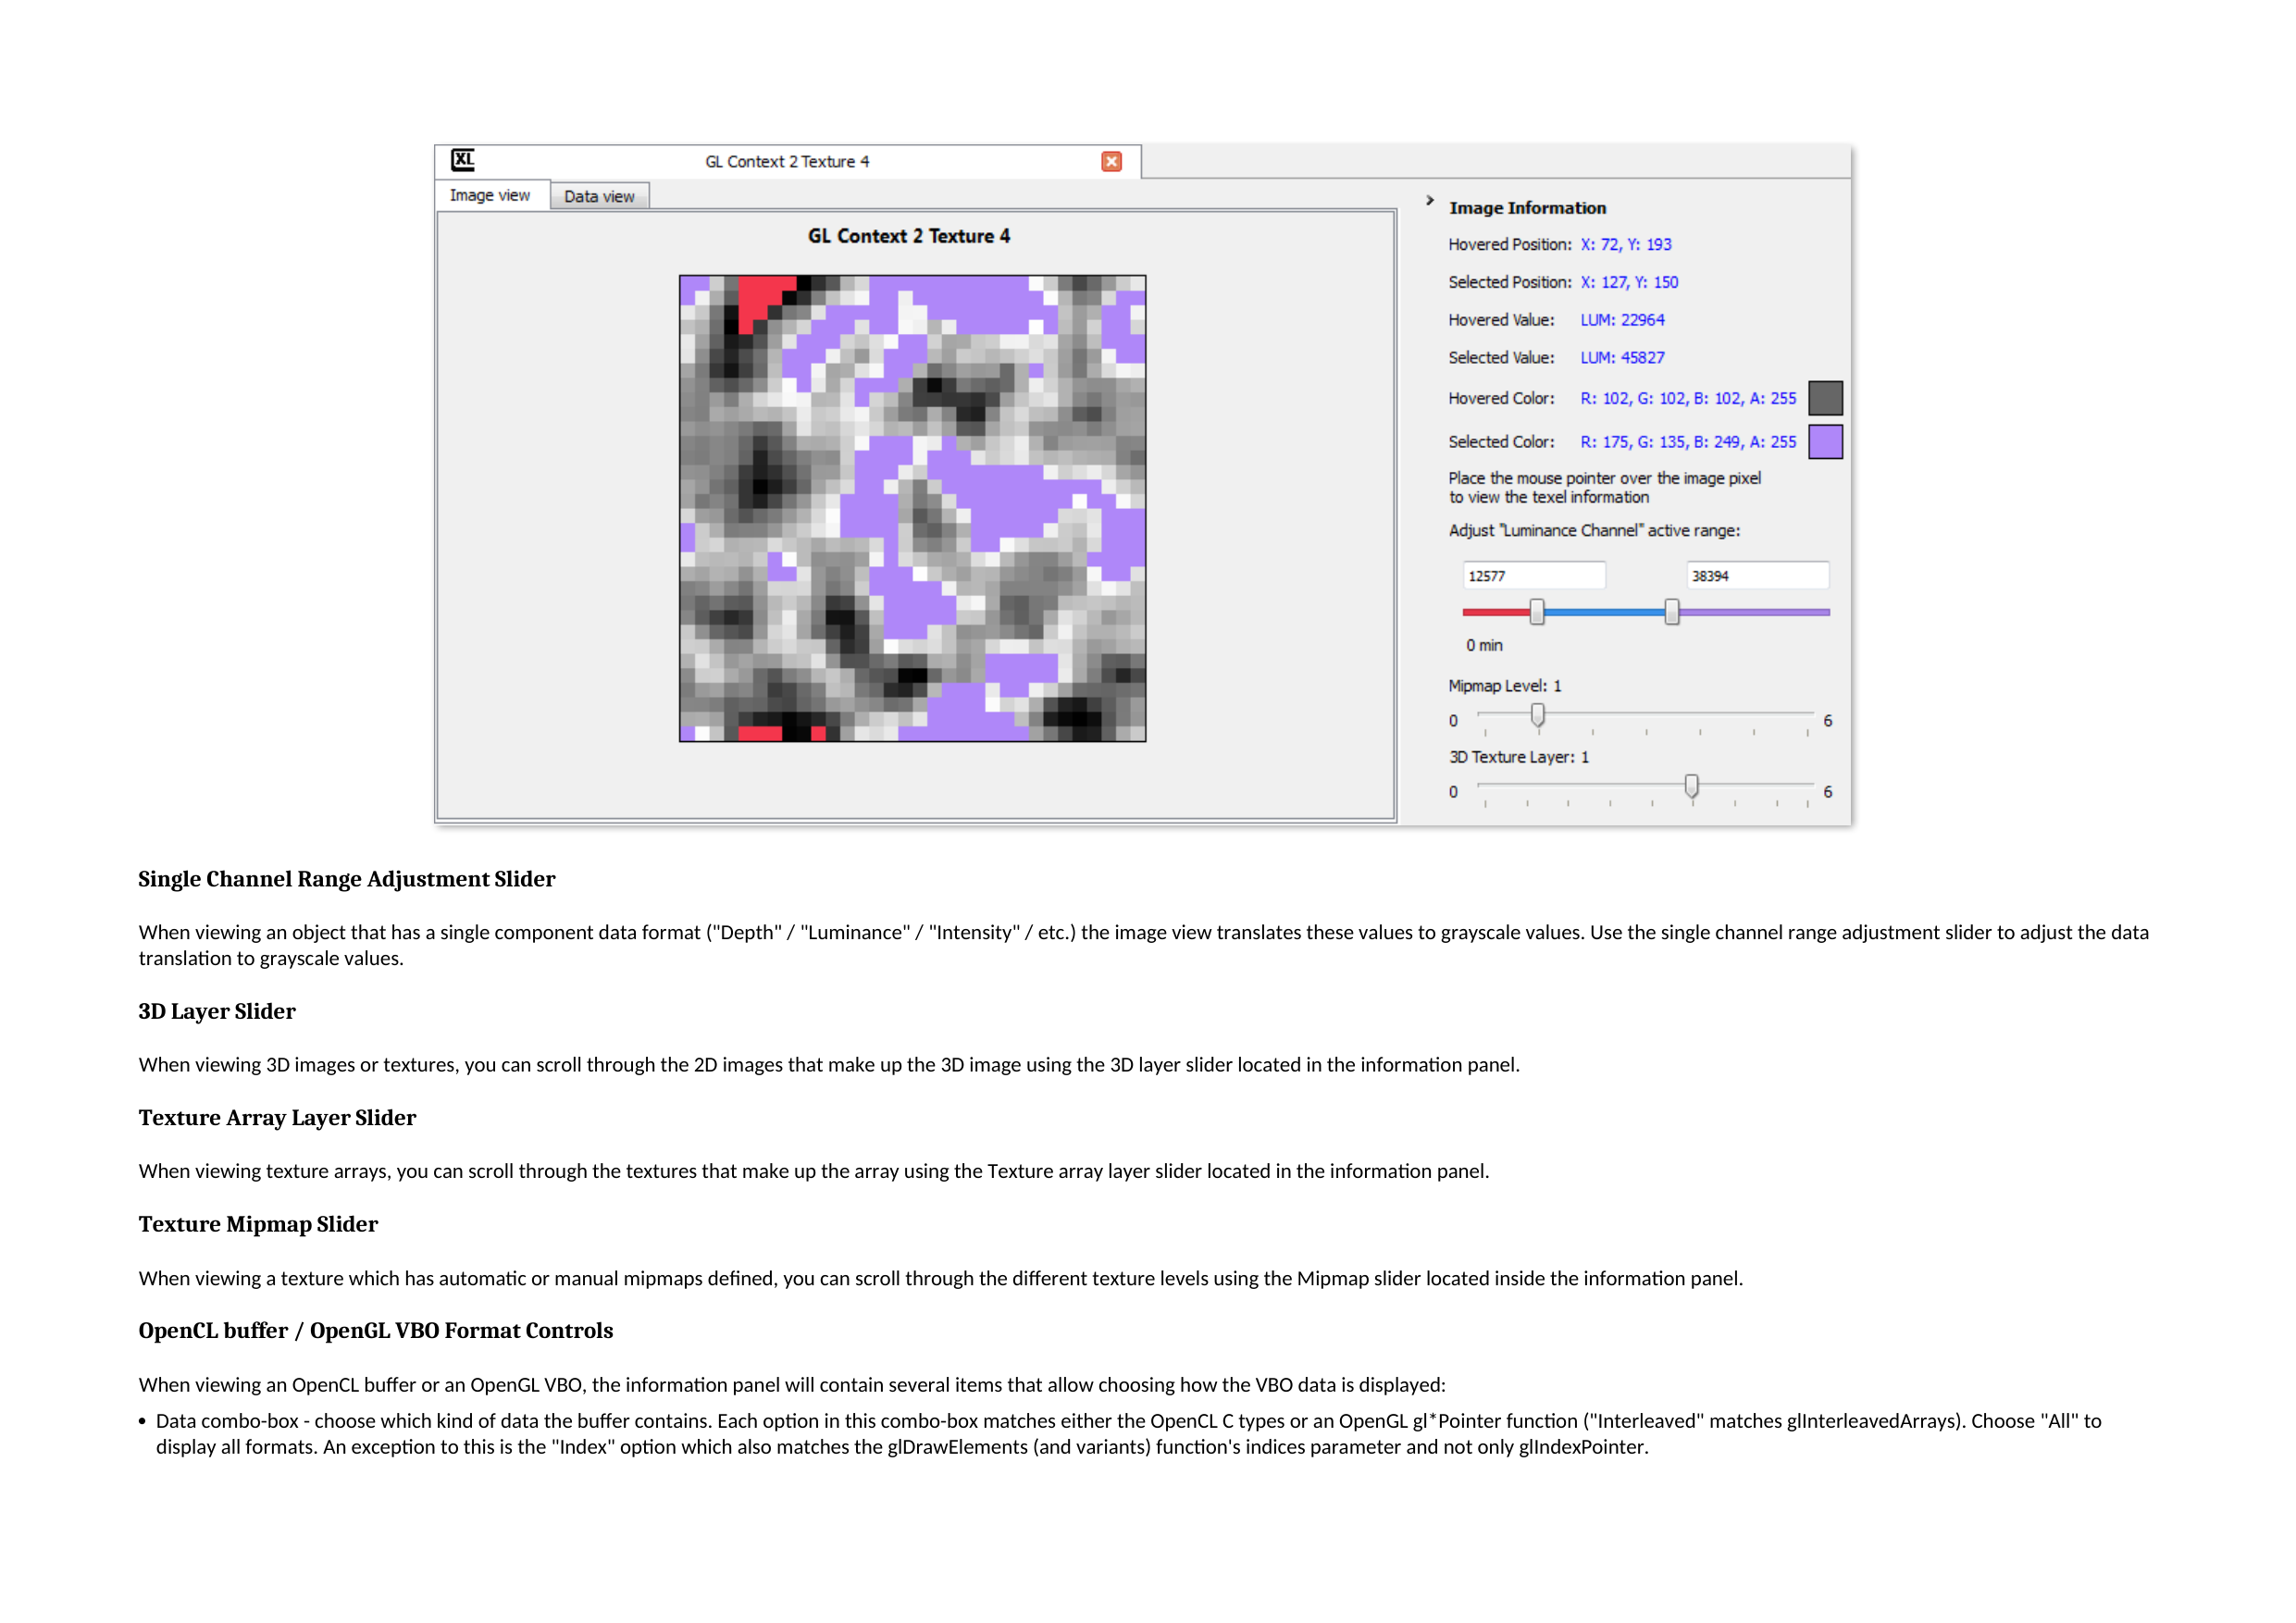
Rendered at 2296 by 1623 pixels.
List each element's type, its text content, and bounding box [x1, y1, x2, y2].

picture [434, 144, 1851, 825]
text When viewing texture arrays, you can scroll through the textures that make up the array using the Texture array layer slider located in the information panel. [139, 1158, 2156, 1184]
text When viewing an object that has a single component data format ("Depth" / "Luminance" / "Intensity" / etc.) the image view translates these values to grayscale values. Use the single channel range adjustment slider to adjust the data translation to grayscale values. [139, 919, 2156, 971]
list Data combo-box - choose which kind of data the buffer contains. Each option in this combo-box matches either the OpenCL C types or an OpenGL gl*Pointer function ("Interleaved" matches glInterleavedArrays). Choose "All" to display all formats. An exception to this is the "Index" option which also matches the glDrawElements (and variants) function's indices parameter and not only glIndexPointer. [139, 1407, 2156, 1459]
text When viewing a texture which has automatic or manual mipmaps defined, you can scroll through the different texture levels using the Mipmap slider located inside the information panel. [139, 1265, 2156, 1291]
text Single Channel Range Adjustment Slider [139, 866, 2156, 892]
text When viewing an OpenCL buffer or an OpenGL VBO, the information panel will contain several items that allow choosing how the VBO data is displayed: [139, 1371, 2156, 1397]
text When viewing 3D images or textures, you can scroll through the 2D images that make up the 3D image using the 3D layer slider located in the information panel. [139, 1052, 2156, 1077]
text Texture Array Layer Slider [139, 1105, 2156, 1131]
text 3D Layer Slider [139, 998, 2156, 1024]
text OpenCL buffer / OpenGL VBO Format Controls [139, 1318, 2156, 1344]
text Texture Mipmap Slider [139, 1211, 2156, 1238]
